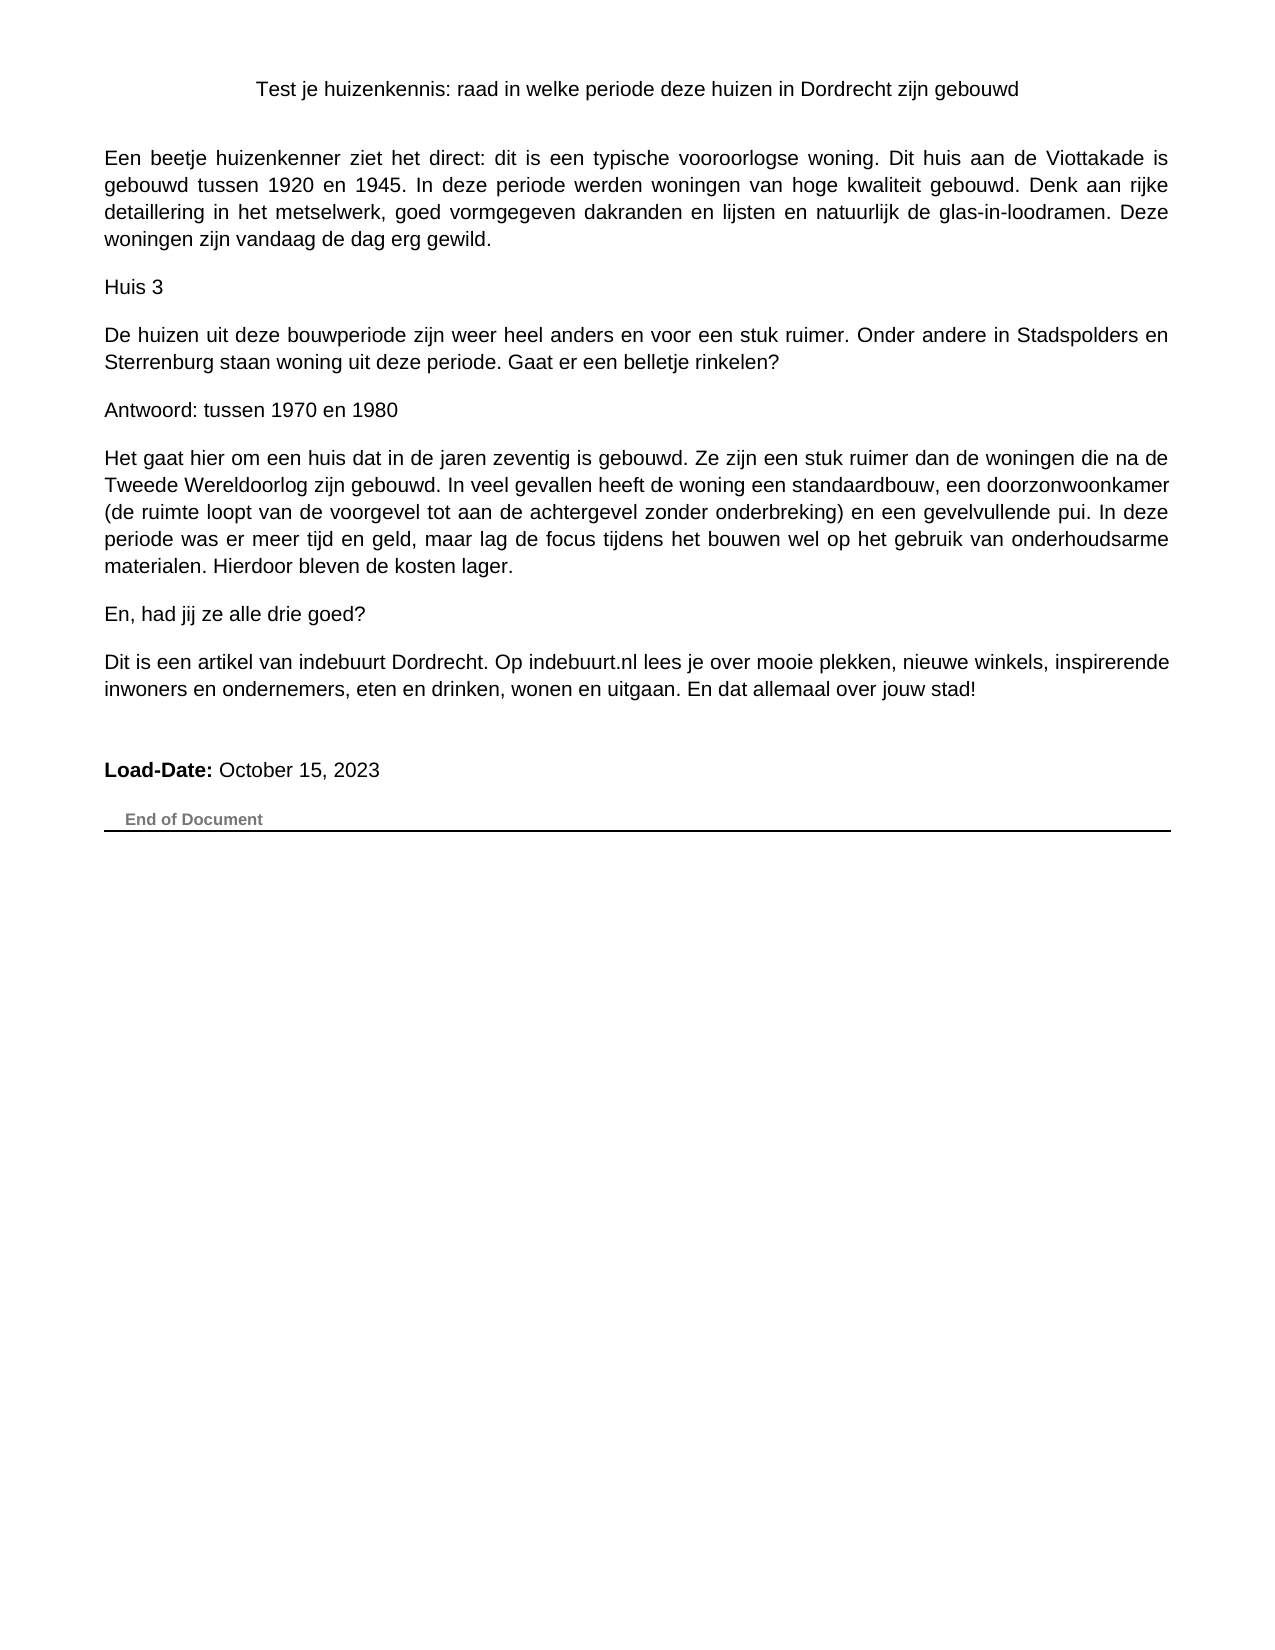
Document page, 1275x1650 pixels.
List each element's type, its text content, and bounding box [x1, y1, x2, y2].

text Huis 3 [104, 271, 1171, 298]
text Antwoord: tussen 1970 en 1980 [104, 394, 1171, 421]
text Het gaat hier om een huis dat in de jaren zeventig is gebouwd. Ze zijn een stuk ruimer dan de woningen die na de Tweede Wereldoorlog zijn gebouwd. In veel gevallen heeft de woning een standaardbouw, een doorzonwoonkamer (de ruimte loopt van de voorgevel tot aan de achtergevel zonder onderbreking) en een gevelvullende pui. In deze periode was er meer tijd en geld, maar lag de focus tijdens het bouwen wel op het gebruik van onderhoudsarme materialen. Hierdoor bleven de kosten lager. [104, 442, 1171, 578]
text Een beetje huizenkenner ziet het direct: dit is een typische vooroorlogse woning. Dit huis aan de Viottakade is gebouwd tussen 1920 en 1945. In deze periode werden woningen van hoge kwaliteit gebouwd. Denk aan rijke detaillering in het metselwerk, goed vormgegeven dakranden en lijsten en natuurlijk de glas-in-loodramen. Deze woningen zijn vandaag de dag erg gewild. [104, 142, 1171, 251]
text Dit is een artikel van indebuurt Dordrecht. Op indebuurt.nl lees je over mooie plekken, nieuwe winkels, inspirerende inwoners en ondernemers, eten en drinken, wonen en uitgaan. En dat allemaal over jouw stad! [104, 646, 1171, 701]
text En, had jij ze alle drie goed? [104, 598, 1171, 626]
text End of Document [125, 810, 1171, 829]
text De huizen uit deze bouwperiode zijn weer heel anders en voor een stuk ruimer. Onder andere in Stadspolders en Sterrenburg staan woning uit deze periode. Gaat er een belletje rinkelen? [104, 319, 1171, 373]
text Load-Date: October 15, 2023 [104, 726, 1171, 781]
